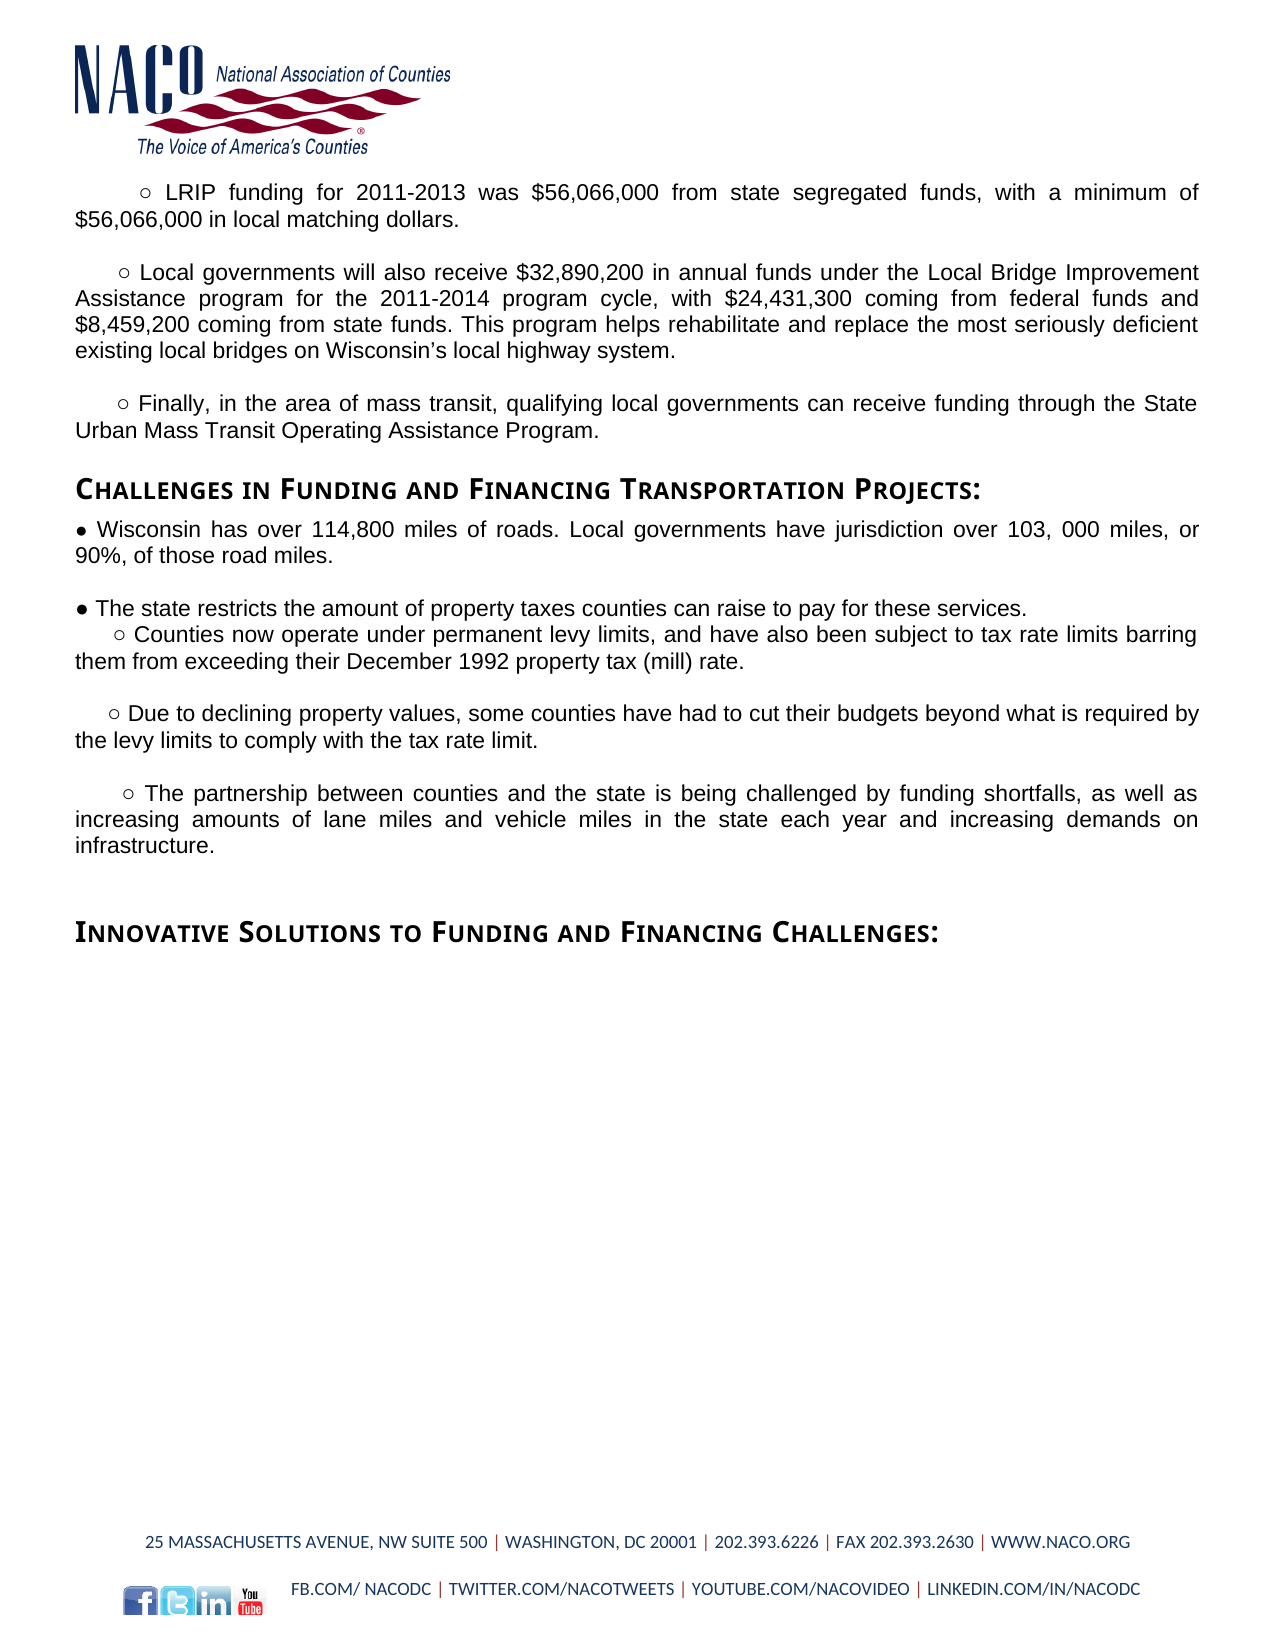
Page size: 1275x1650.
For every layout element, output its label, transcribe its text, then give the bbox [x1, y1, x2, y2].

text ○ Local governments will also receive $32,890,200 in annual funds under the Local Bridge Improvement Assistance program for the 2011-2014 program cycle, with $24,431,300 coming from federal funds and $8,459,200 coming from state funds. This program helps rehabilitate and replace the most seriously deficient existing local bridges on Wisconsin’s local highway system. [75, 258, 1200, 364]
text ● Wisconsin has over 114,800 miles of roads. Local governments have jurisdiction over 103, 000 miles, or 90%, of those road miles. [75, 516, 1200, 569]
text ○ Finally, in the area of mass transit, qualifying local governments can receive funding through the State Urban Mass Transit Operating Assistance Program. [75, 390, 1200, 443]
text ○ Due to declining property values, some counties have had to cut their budgets beyond what is required by the levy limits to comply with the tax rate limit. [75, 700, 1200, 753]
text ● The state restricts the amount of property taxes counties can raise to pay for these services. [75, 595, 1200, 621]
subtitle Innovative Solutions to Funding and Financing Challenges: [75, 912, 1200, 951]
text ○ The partnership between counties and the state is being challenged by funding shortfalls, as well as increasing amounts of lane miles and vehicle miles in the state each year and increasing demands on infrastructure. [75, 779, 1200, 858]
text ○ LRIP funding for 2011-2013 was $56,066,000 from state segregated funds, with a minimum of $56,066,000 in local matching dollars. [75, 179, 1200, 232]
picture [75, 45, 451, 154]
subtitle Challenges in Funding and Financing Transportation Projects: [75, 468, 1200, 508]
picture [121, 1585, 267, 1615]
text ○ Counties now operate under permanent levy limits, and have also been subject to tax rate limits barring them from exceeding their December 1992 property tax (mill) rate. [75, 621, 1200, 674]
